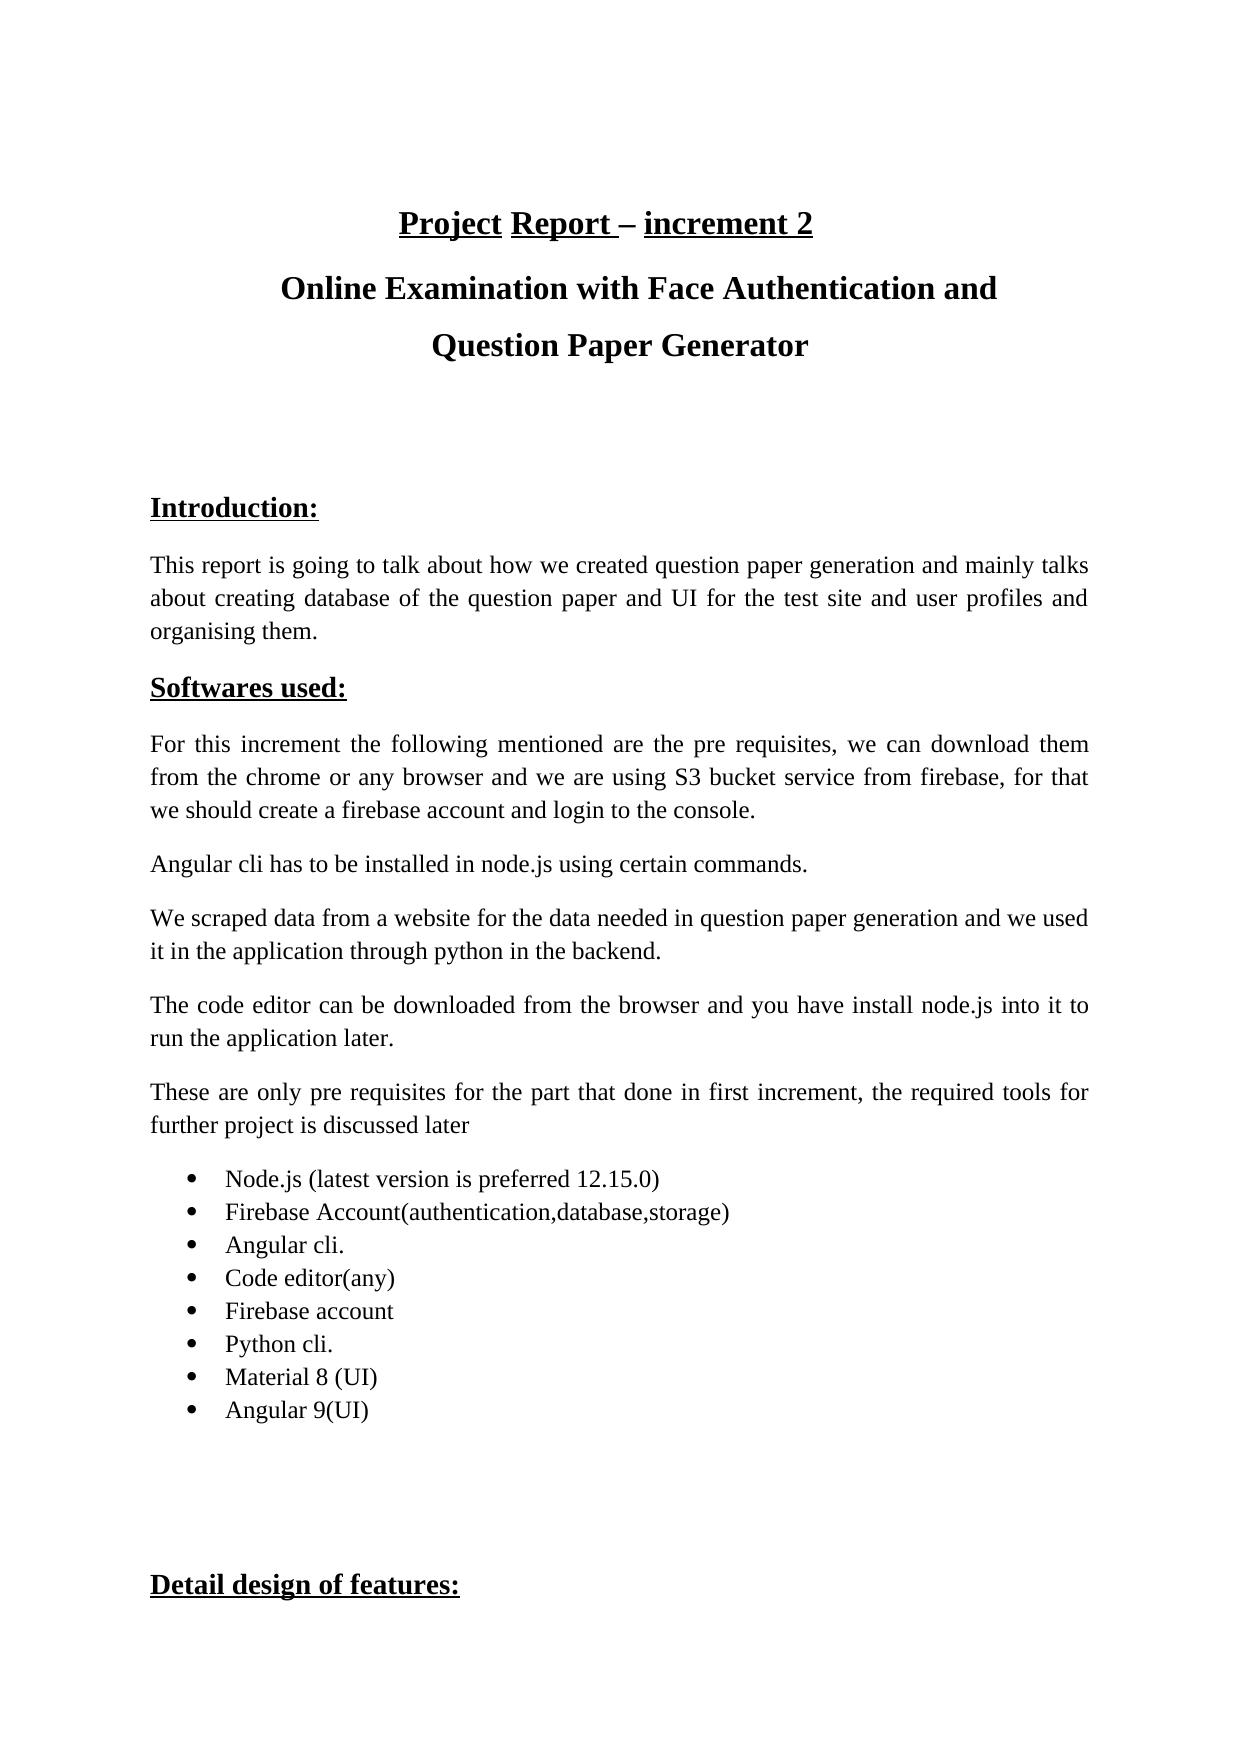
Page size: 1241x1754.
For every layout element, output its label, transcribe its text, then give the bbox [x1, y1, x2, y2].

text We scraped data from a website for the data needed in question paper generation and we used it in the application through python in the backend. [150, 903, 1090, 965]
text For this increment the following mentioned are the pre requisites, we can download them from the chrome or any browser and we are using S3 bucket service from firebase, for that we should create a firebase account and login to the console. [150, 729, 1090, 824]
text The code editor can be downloaded from the browser and you have install node.js into it to run the application later. [150, 990, 1090, 1052]
list Code editor(any) [187, 1263, 1090, 1291]
list Firebase Account(authentication,database,storage) [187, 1197, 1090, 1225]
list Angular cli. [187, 1230, 1090, 1258]
text Project Report – increment 2 [150, 203, 1090, 241]
list Firebase account [187, 1296, 1090, 1324]
text This report is going to talk about how we created question paper generation and mainly talks about creating database of the question paper and UI for the test site and user profiles and organising them. [150, 550, 1090, 645]
list Material 8 (UI) [187, 1362, 1090, 1391]
text These are only pre requisites for the part that done in first increment, the required tools for further project is discussed later [150, 1077, 1090, 1138]
text Detail design of features: [150, 1567, 1090, 1601]
list Node.js (latest version is preferred 12.15.0) [187, 1164, 1090, 1192]
text Angular cli has to be installed in node.js using certain commands. [150, 849, 1090, 878]
list Python cli. [187, 1329, 1090, 1357]
text Softwares used: [150, 670, 1090, 703]
text Introduction: [150, 491, 1090, 524]
text Online Examination with Face Authentication and Question Paper Generator [150, 268, 1090, 364]
list Angular 9(UI) [187, 1395, 1090, 1423]
